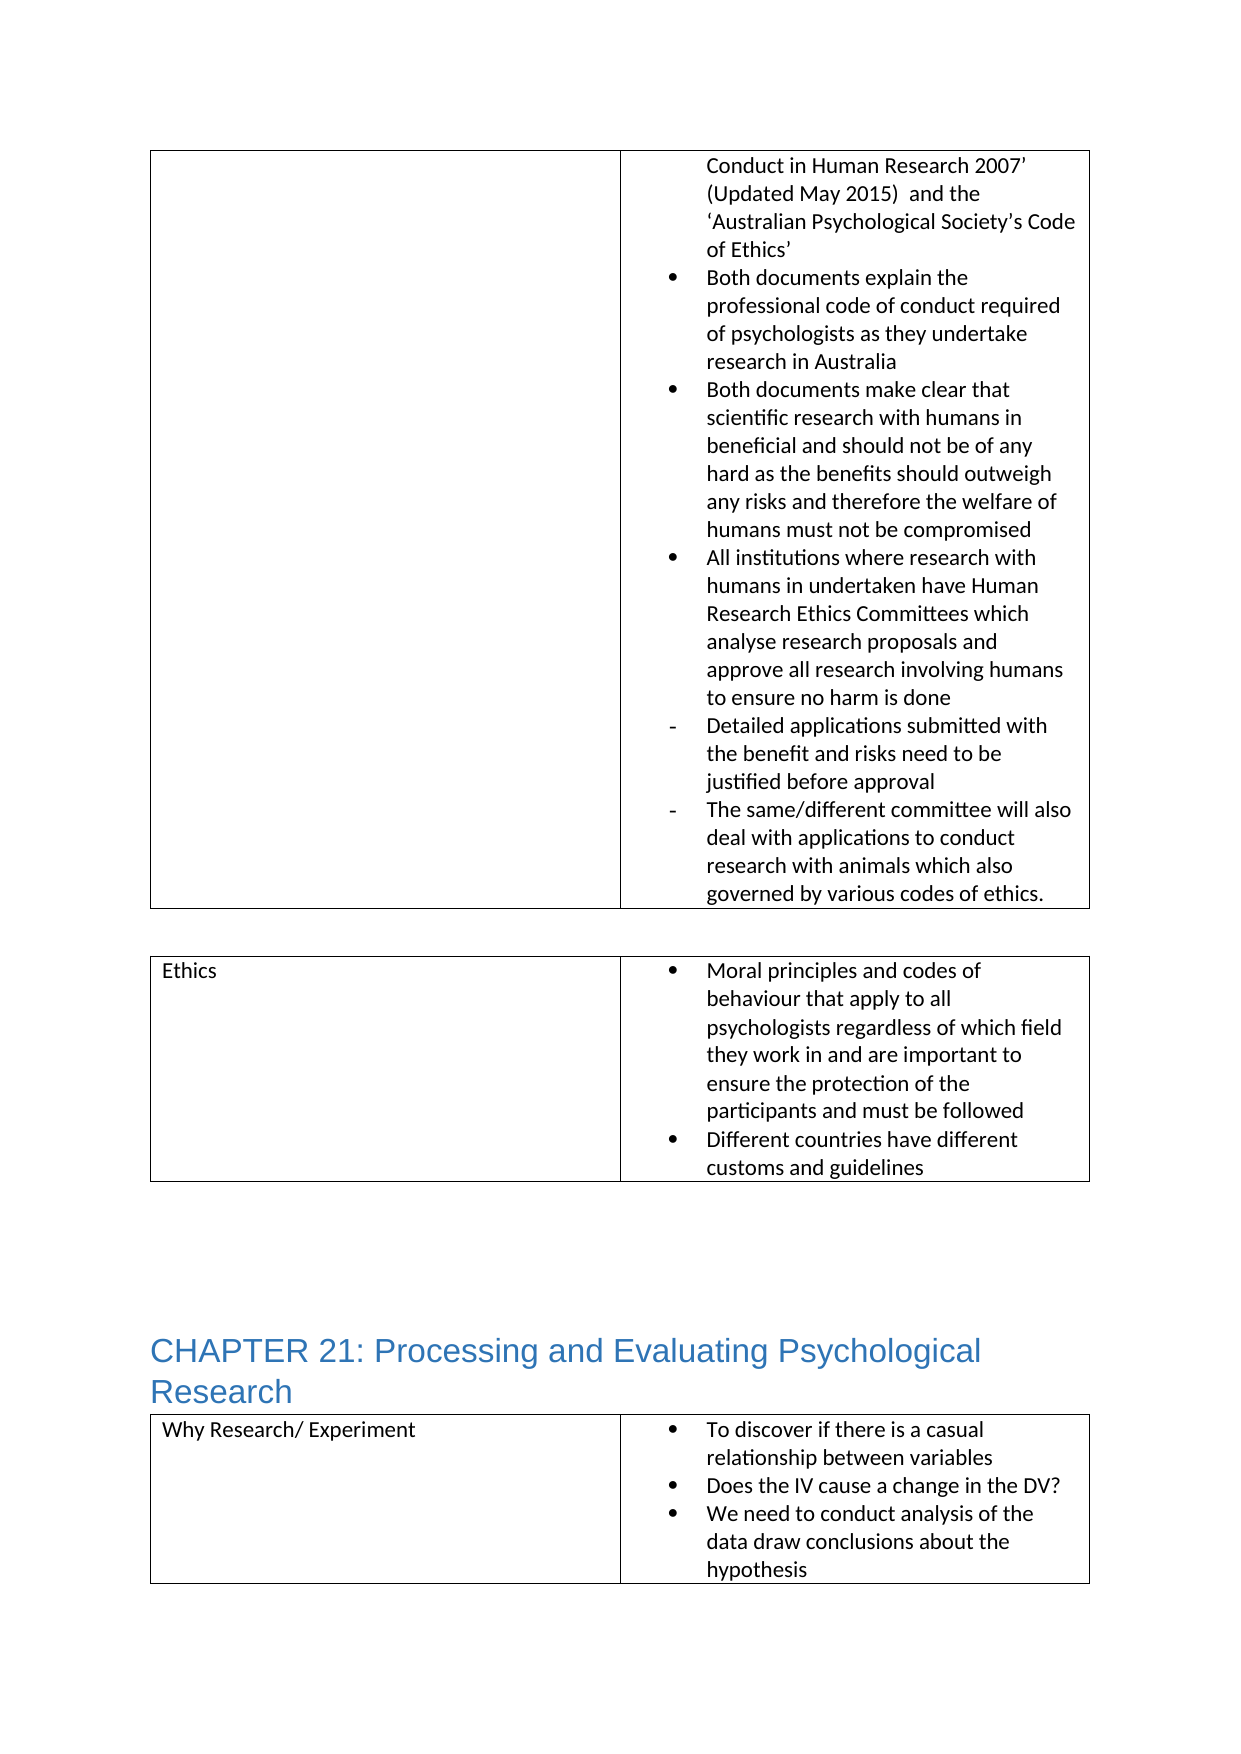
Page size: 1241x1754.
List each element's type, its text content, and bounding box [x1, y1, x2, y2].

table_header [151, 1415, 620, 1583]
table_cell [621, 151, 1089, 908]
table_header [621, 1415, 1089, 1583]
subtitle CHAPTER 21: Processing and Evaluating Psychological Research [150, 1331, 1090, 1411]
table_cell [151, 151, 620, 908]
table_header Moral principles and codes of behaviour that apply to all psychologists regardless of which field they work in and are important to ensure the protection of the participants and must be followed Different countries have different customs and guidelines [621, 957, 1089, 1181]
table_header Ethics [151, 957, 620, 1181]
